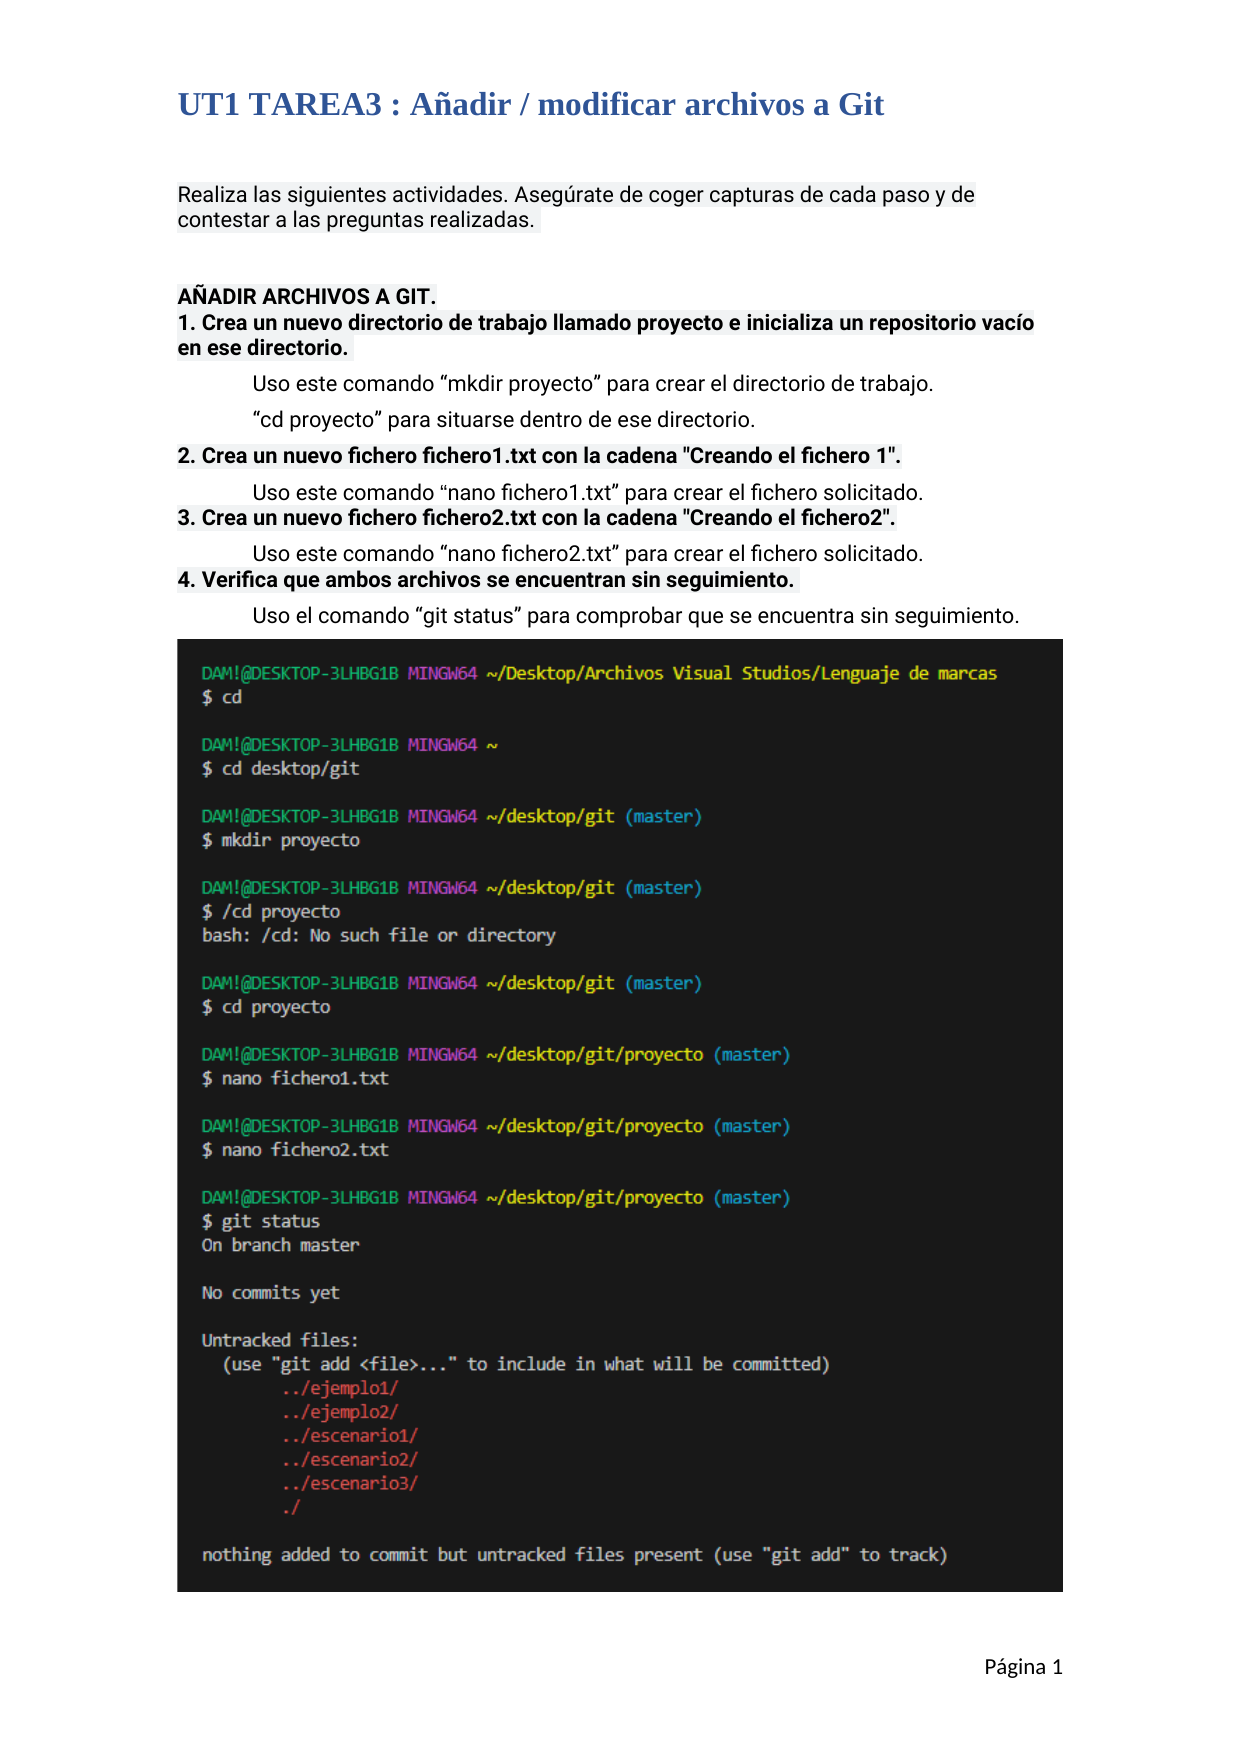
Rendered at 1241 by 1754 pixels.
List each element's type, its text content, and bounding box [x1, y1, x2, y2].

text 2. Crea un nuevo fichero fichero1.txt con la cadena "Creando el fichero 1". [177, 443, 1063, 469]
text “cd proyecto” para situarse dentro de ese directorio. [177, 407, 1063, 433]
text Uso este comando “nano fichero2.txt” para crear el fichero solicitado. 4. Verifica que ambos archivos se encuentran sin seguimiento. [177, 541, 1063, 593]
picture [177, 639, 1063, 1592]
text UT1 TAREA3 : Añadir / modificar archivos a Git [177, 84, 1063, 122]
text Uso este comando “mkdir proyecto” para crear el directorio de trabajo. [177, 371, 1063, 397]
text Realiza las siguientes actividades. Asegúrate de coger capturas de cada paso y de contestar a las preguntas realizadas. AÑADIR ARCHIVOS A GIT. 1. Crea un nuevo directorio de trabajo llamado proyecto e inicializa un repositorio vacío en ese directorio. [177, 182, 1063, 361]
text Uso este comando “nano fichero1.txt” para crear el fichero solicitado. 3. Crea un nuevo fichero fichero2.txt con la cadena "Creando el fichero2". [177, 479, 1063, 531]
text Uso el comando “git status” para comprobar que se encuentra sin seguimiento. [177, 603, 1063, 629]
